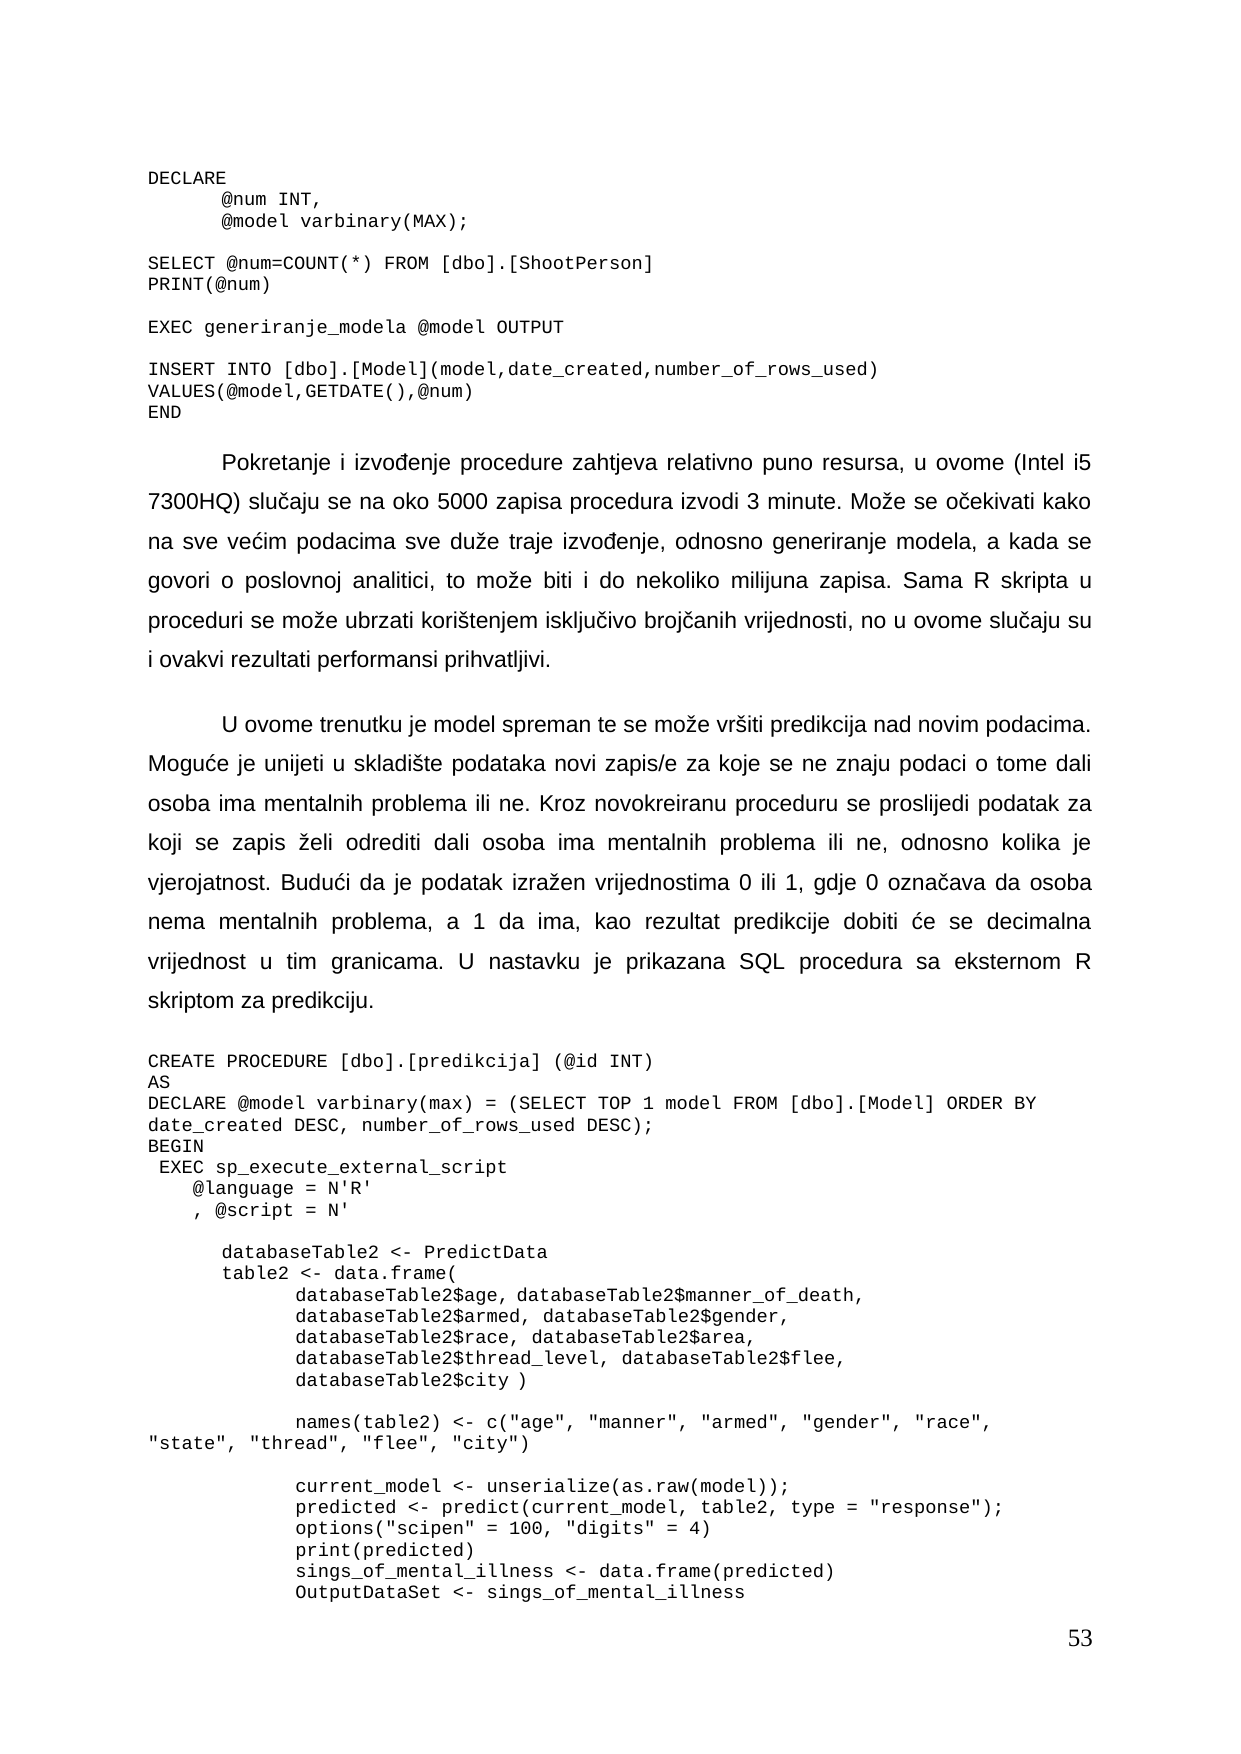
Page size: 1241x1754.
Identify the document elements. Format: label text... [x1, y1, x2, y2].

text @language = N'R' [148, 1179, 1093, 1200]
text DECLARE @model varbinary(max) = (SELECT TOP 1 model FROM [dbo].[Model] ORDER BY date_created DESC, number_of_rows_used DESC); [148, 1094, 1093, 1137]
text EXEC generiranje_modela @model OUTPUT [148, 318, 1093, 339]
text U ovome trenutku je model spreman te se može vršiti predikcija nad novim podacima. Moguće je unijeti u skladište podataka novi zapis/e za koje se ne znaju podaci o tome dali osoba ima mentalnih problema ili ne. Kroz novokreiranu proceduru se proslijedi podatak za koji se zapis želi odrediti dali osoba ima mentalnih problema ili ne, odnosno kolika je vjerojatnost. Budući da je podatak izražen vrijednostima 0 ili 1, gdje 0 označava da osoba nema mentalnih problema, a 1 da ima, kao rezultat predikcije dobiti će se decimalna vrijednost u tim granicama. U nastavku je prikazana SQL procedura sa eksternom R skriptom za predikciju. [148, 711, 1093, 1013]
text EXEC sp_execute_external_script [148, 1158, 1093, 1179]
text DECLARE [148, 169, 1093, 190]
text databaseTable2$armed, databaseTable2$gender, [148, 1307, 1093, 1328]
text predicted <- predict(current_model, table2, type = "response"); [148, 1498, 1093, 1519]
text databaseTable2$race, databaseTable2$area, [148, 1328, 1093, 1349]
text databaseTable2$city ) [148, 1370, 1093, 1392]
text Pokretanje i izvođenje procedure zahtjeva relativno puno resursa, u ovome (Intel i5 7300HQ) slučaju se na oko 5000 zapisa procedura izvodi 3 minute. Može se očekivati kako na sve većim podacima sve duže traje izvođenje, odnosno generiranje modela, a kada se govori o poslovnoj analitici, to može biti i do nekoliko milijuna zapisa. Sama R skripta u proceduri se može ubrzati korištenjem isključivo brojčanih vrijednosti, no u ovome slučaju su i ovakvi rezultati performansi prihvatljivi. [148, 449, 1093, 673]
text table2 <- data.frame( [148, 1264, 1093, 1285]
text databaseTable2$thread_level, databaseTable2$flee, [148, 1349, 1093, 1370]
text @num INT, [148, 190, 1093, 211]
text options("scipen" = 100, "digits" = 4) [148, 1519, 1093, 1540]
text OutputDataSet <- sings_of_mental_illness [148, 1583, 1093, 1604]
text PRINT(@num) [148, 275, 1093, 296]
text @model varbinary(MAX); [148, 211, 1093, 233]
text , @script = N' [148, 1200, 1093, 1222]
text CREATE PROCEDURE [dbo].[predikcija] (@id INT) [148, 1052, 1093, 1073]
text INSERT INTO [dbo].[Model](model,date_created,number_of_rows_used) VALUES(@model,GETDATE(),@num) [148, 360, 1093, 403]
text databaseTable2 <- PredictData [148, 1243, 1093, 1264]
text sings_of_mental_illness <- data.frame(predicted) [148, 1562, 1093, 1583]
text names(table2) <- c("age", "manner", "armed", "gender", "race", "state", "thread", "flee", "city") [148, 1413, 1093, 1455]
text AS [148, 1073, 1093, 1094]
text END [148, 403, 1093, 424]
text current_model <- unserialize(as.raw(model)); [148, 1477, 1093, 1498]
text BEGIN [148, 1137, 1093, 1158]
text print(predicted) [148, 1540, 1093, 1562]
text databaseTable2$age, databaseTable2$manner_of_death, [148, 1285, 1093, 1307]
text SELECT @num=COUNT(*) FROM [dbo].[ShootPerson] [148, 254, 1093, 275]
